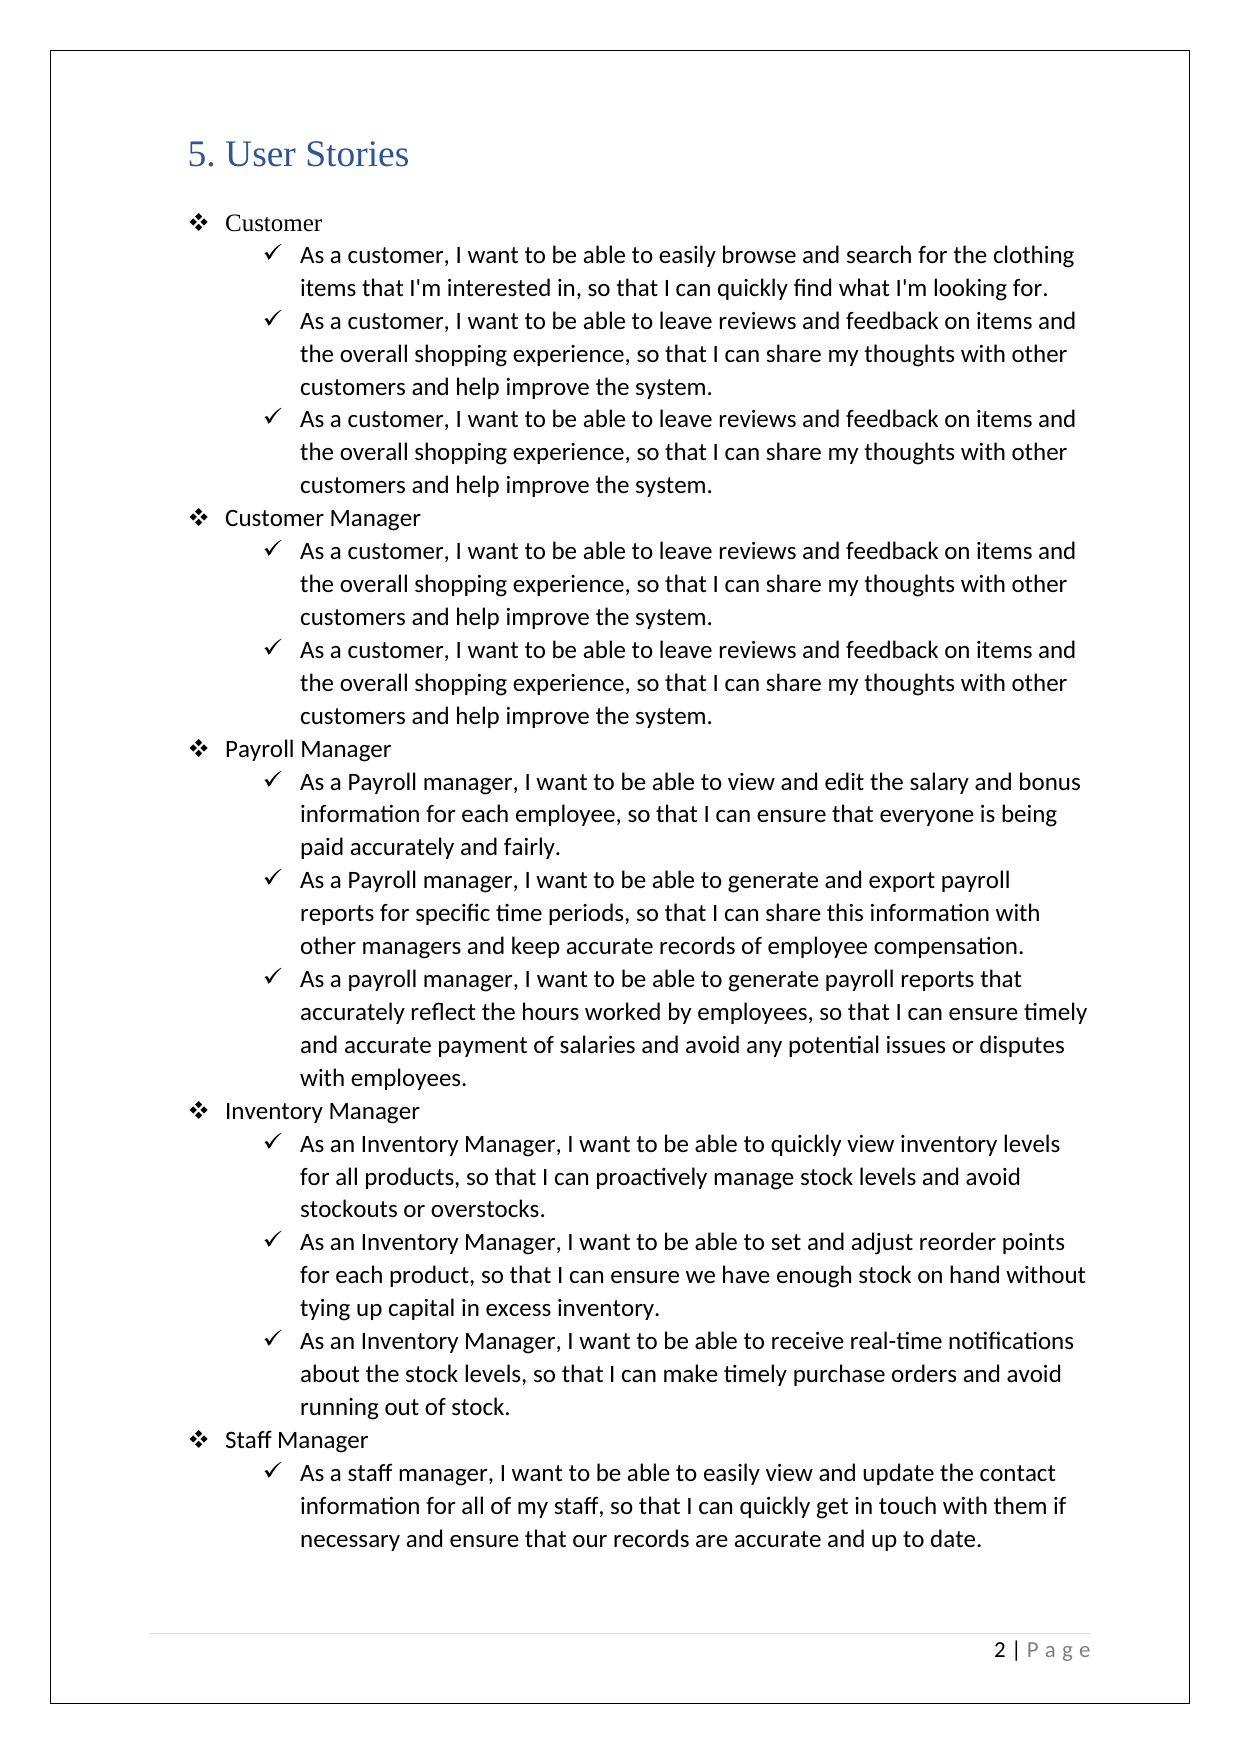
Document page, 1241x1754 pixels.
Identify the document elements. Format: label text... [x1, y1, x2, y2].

list As a customer, I want to be able to leave reviews and feedback on items and the overall shopping experience, so that I can share my thoughts with other customers and help improve the system. [262, 305, 1090, 401]
list As a Payroll manager, I want to be able to view and edit the salary and bonus information for each employee, so that I can ensure that everyone is being paid accurately and fairly. [262, 766, 1090, 862]
list Inventory Manager [187, 1095, 1090, 1125]
list As a customer, I want to be able to leave reviews and feedback on items and the overall shopping experience, so that I can share my thoughts with other customers and help improve the system. [262, 634, 1090, 730]
list As a customer, I want to be able to leave reviews and feedback on items and the overall shopping experience, so that I can share my thoughts with other customers and help improve the system. [262, 404, 1090, 500]
list As a customer, I want to be able to leave reviews and feedback on items and the overall shopping experience, so that I can share my thoughts with other customers and help improve the system. [262, 535, 1090, 632]
list As an Inventory Manager, I want to be able to set and adjust reorder points for each product, so that I can ensure we have enough stock on hand without tying up capital in excess inventory. [262, 1227, 1090, 1323]
list As a customer, I want to be able to easily browse and search for the clothing items that I'm interested in, so that I can quickly find what I'm looking for. [262, 239, 1090, 302]
subtitle User Stories [187, 131, 1090, 174]
list As an Inventory Manager, I want to be able to receive real-time notifications about the stock levels, so that I can make timely purchase orders and avoid running out of stock. [262, 1325, 1090, 1422]
list Customer [187, 208, 1090, 237]
list As a payroll manager, I want to be able to generate payroll reports that accurately reflect the hours worked by employees, so that I can ensure timely and accurate payment of salaries and avoid any potential issues or disputes with employees. [262, 963, 1090, 1092]
list Staff Manager [187, 1424, 1090, 1454]
list Payroll Manager [187, 733, 1090, 763]
list As a Payroll manager, I want to be able to generate and export payroll reports for specific time periods, so that I can share this information with other managers and keep accurate records of employee compensation. [262, 864, 1090, 961]
list As a staff manager, I want to be able to easily view and update the contact information for all of my staff, so that I can quickly get in touch with them if necessary and ensure that our records are accurate and up to date. [262, 1457, 1090, 1553]
list Customer Manager [187, 502, 1090, 533]
list As an Inventory Manager, I want to be able to quickly view inventory levels for all products, so that I can proactively manage stock levels and avoid stockouts or overstocks. [262, 1128, 1090, 1224]
